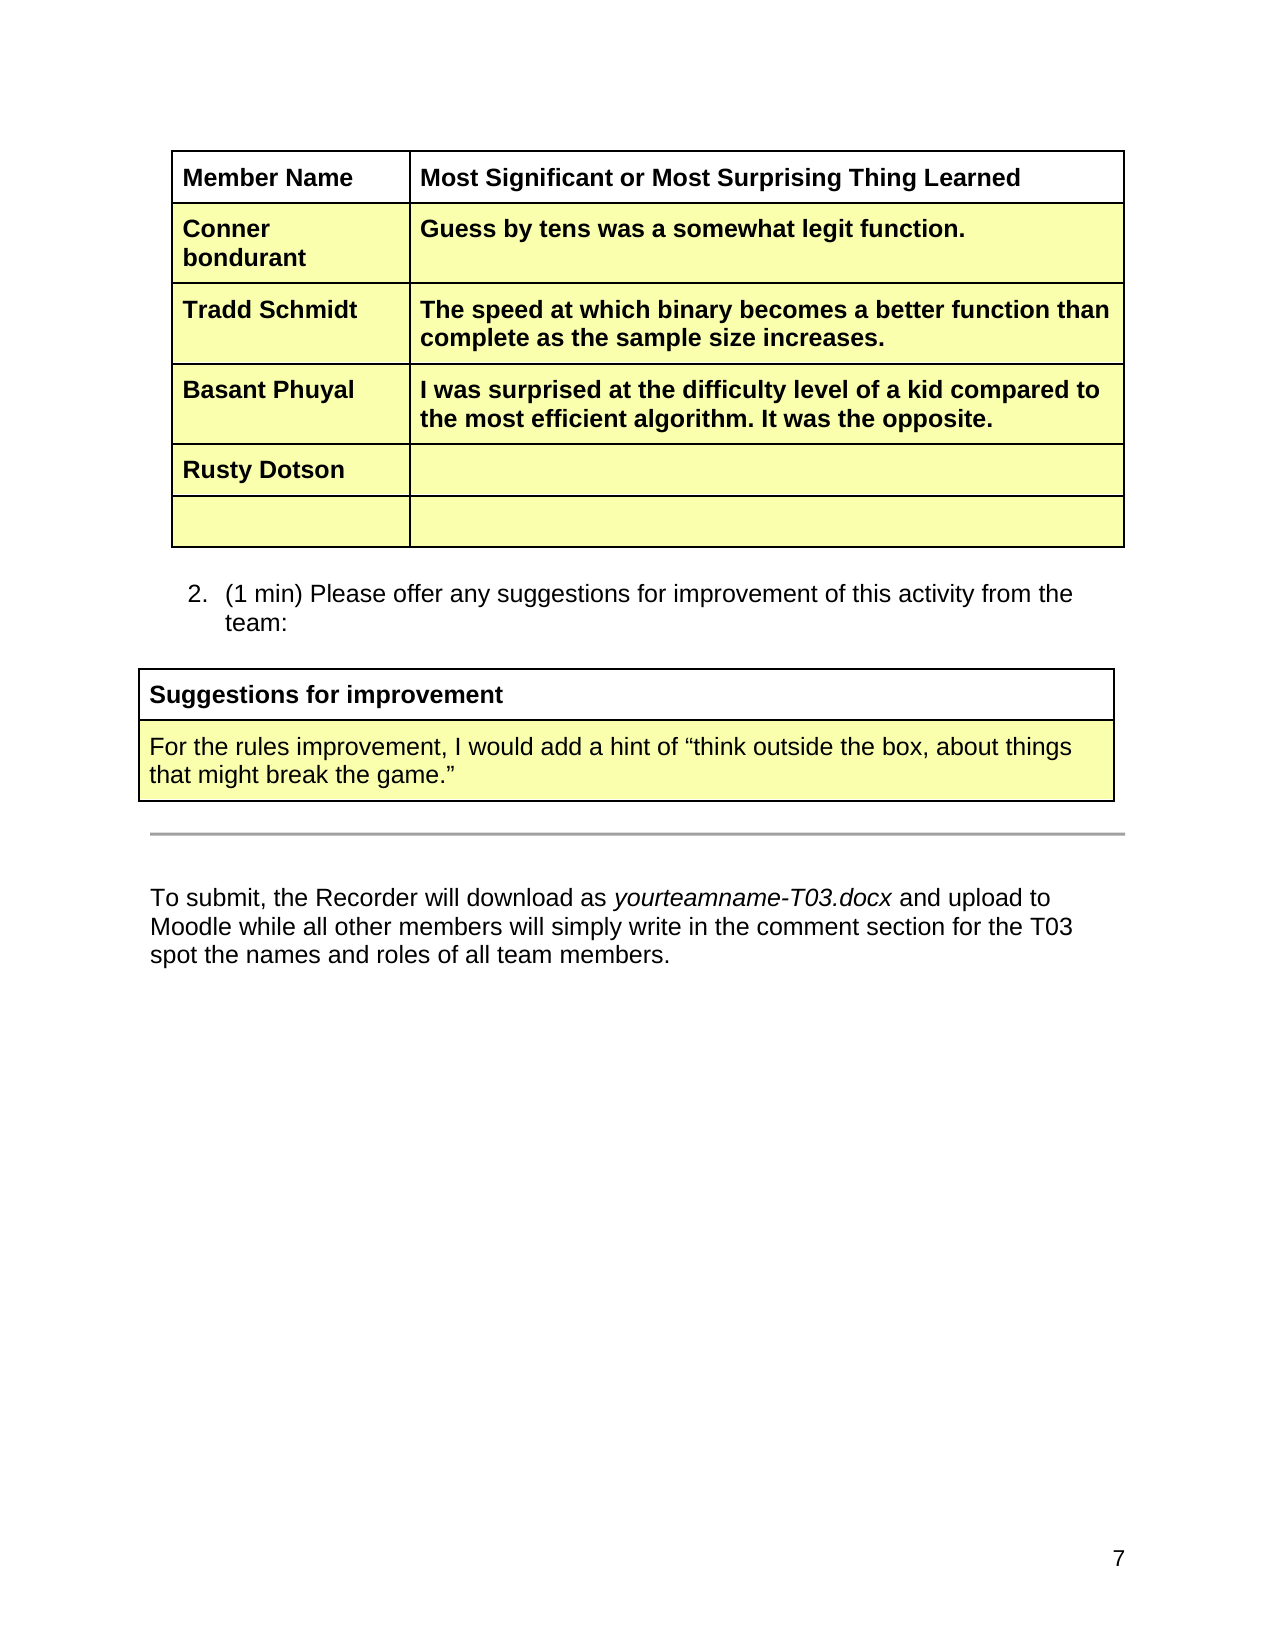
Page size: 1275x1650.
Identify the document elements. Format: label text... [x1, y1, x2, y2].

table_cell I was surprised at the difficulty level of a kid compared to the most efficient algorithm. It was the opposite. [411, 365, 1123, 443]
table_cell Basant Phuyal [173, 365, 409, 443]
table_header Member Name [173, 152, 409, 202]
table_cell [411, 497, 1123, 546]
list (1 min) Please offer any suggestions for improvement of this activity from the team: [187, 579, 1125, 637]
table_header Suggestions for improvement [140, 670, 1113, 719]
table_cell [173, 497, 409, 546]
table_header Most Significant or Most Surprising Thing Learned [411, 152, 1123, 202]
text To submit, the Recorder will download as yourteamname-T03.docx and upload to Moodle while all other members will simply write in the comment section for the T03 spot the names and roles of all team members. [150, 883, 1125, 969]
table_cell Rusty Dotson [173, 445, 409, 494]
table_cell Conner bondurant [173, 204, 409, 282]
table_cell Tradd Schmidt [173, 284, 409, 362]
table_cell For the rules improvement, I would add a hint of “think outside the box, about things that might break the game.” [140, 721, 1113, 799]
table_cell [411, 445, 1123, 494]
table_cell The speed at which binary becomes a better function than complete as the sample size increases. [411, 284, 1123, 362]
table_cell Guess by tens was a somewhat legit function. [411, 204, 1123, 282]
